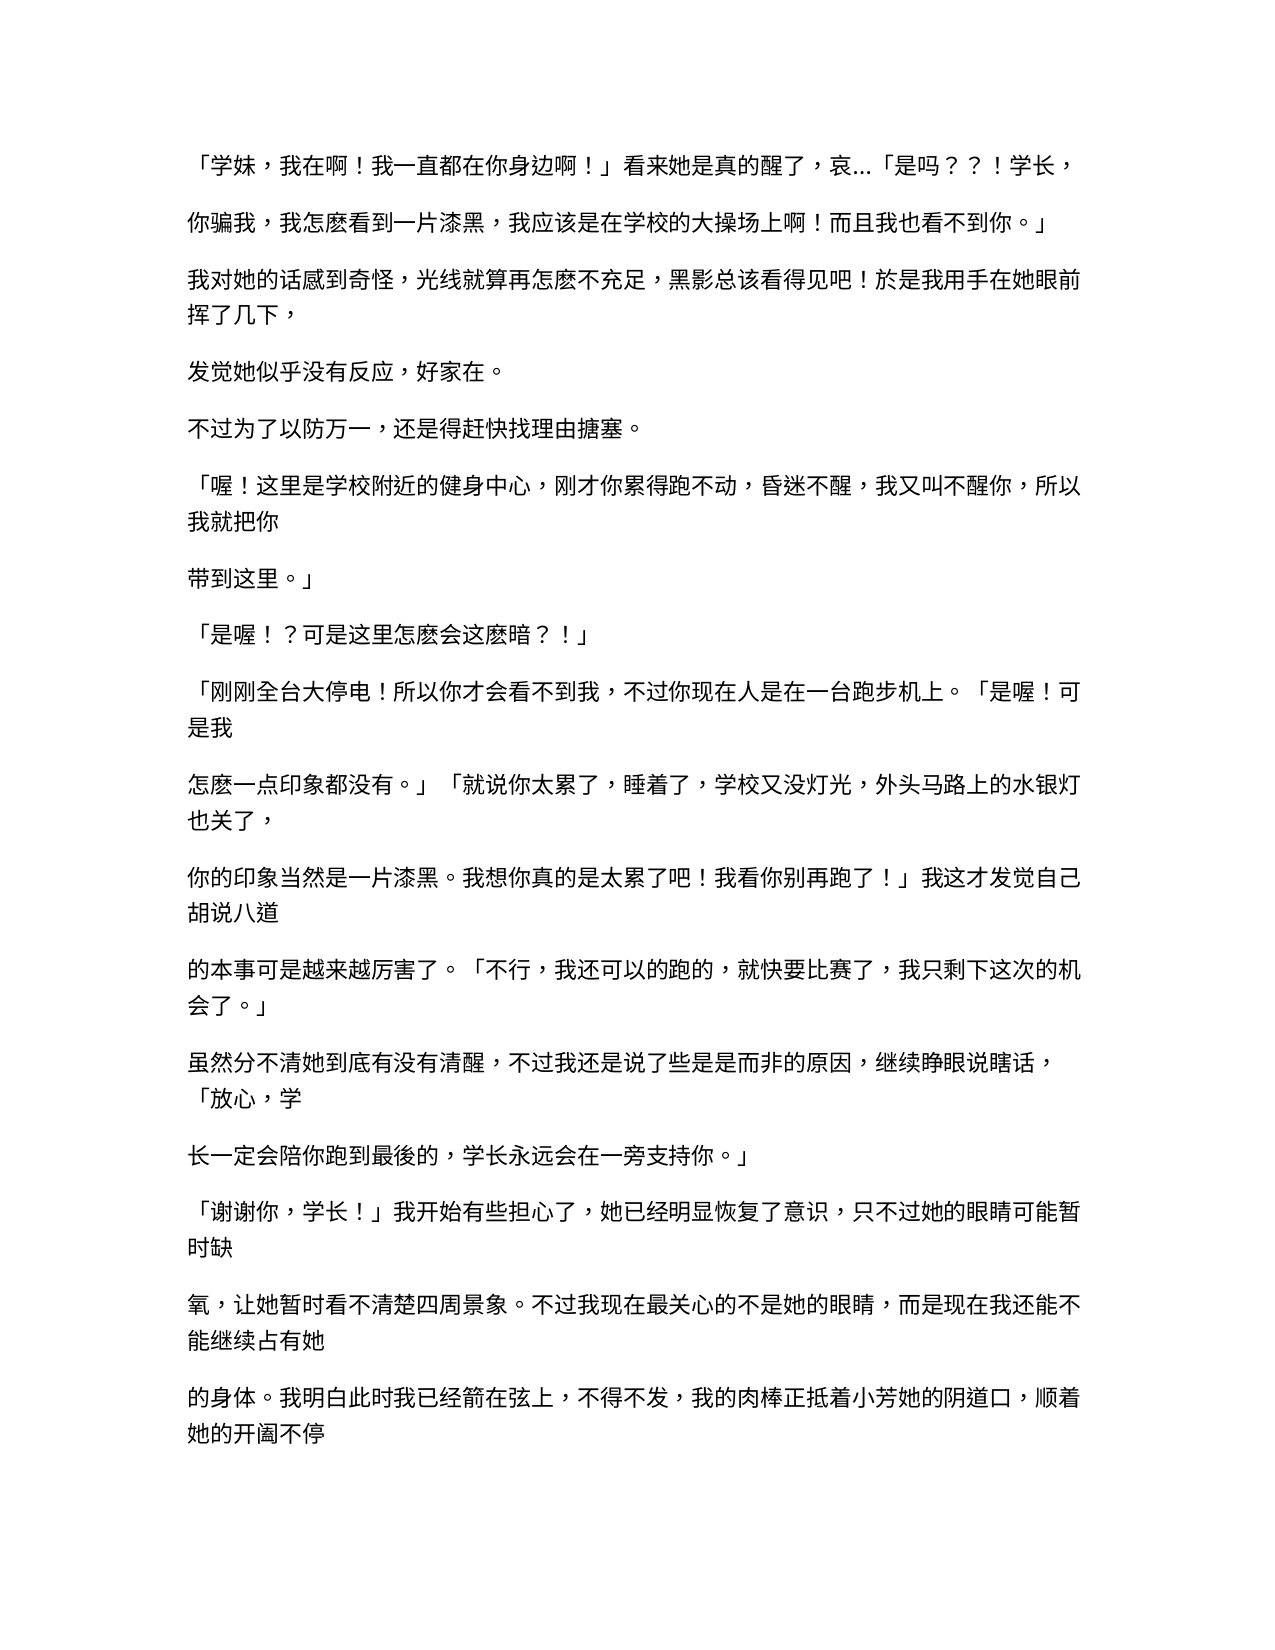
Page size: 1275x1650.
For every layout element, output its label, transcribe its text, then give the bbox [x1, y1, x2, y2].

text 虽然分不清她到底有没有清醒，不过我还是说了些是是而非的原因，继续睁眼说瞎话，「放心，学 [187, 1047, 1087, 1114]
text 「刚刚全台大停电！所以你才会看不到我，不过你现在人是在一台跑步机上。「是喔！可是我 [187, 676, 1087, 743]
text 长一定会陪你跑到最後的，学长永远会在一旁支持你。」 [187, 1139, 1087, 1171]
text 「喔！这里是学校附近的健身中心，刚才你累得跑不动，昏迷不醒，我又叫不醒你，所以我就把你 [187, 470, 1087, 537]
text 氧，让她暂时看不清楚四周景象。不过我现在最关心的不是她的眼睛，而是现在我还能不能继续占有她 [187, 1289, 1087, 1356]
text 的本事可是越来越厉害了。「不行，我还可以的跑的，就快要比赛了，我只剩下这次的机会了。」 [187, 954, 1087, 1021]
text 不过为了以防万一，还是得赶快找理由搪塞。 [187, 413, 1087, 444]
text 怎麽一点印象都没有。」「就说你太累了，睡着了，学校又没灯光，外头马路上的水银灯也关了， [187, 769, 1087, 836]
text 带到这里。」 [187, 562, 1087, 594]
text 「谢谢你，学长！」我开始有些担心了，她已经明显恢复了意识，只不过她的眼睛可能暂时缺 [187, 1196, 1087, 1263]
text 「学妹，我在啊！我一直都在你身边啊！」看来她是真的醒了，哀…「是吗？？！学长， [187, 150, 1087, 181]
text 的身体。我明白此时我已经箭在弦上，不得不发，我的肉棒正抵着小芳她的阴道口，顺着她的开阖不停 [187, 1382, 1087, 1449]
text 「是喔！？可是这里怎麽会这麽暗？！」 [187, 619, 1087, 651]
text 你的印象当然是一片漆黑。我想你真的是太累了吧！我看你别再跑了！」我这才发觉自己胡说八道 [187, 861, 1087, 929]
text 我对她的话感到奇怪，光线就算再怎麽不充足，黑影总该看得见吧！於是我用手在她眼前挥了几下， [187, 263, 1087, 331]
text 你骗我，我怎麽看到一片漆黑，我应该是在学校的大操场上啊！而且我也看不到你。」 [187, 207, 1087, 238]
text 发觉她似乎没有反应，好家在。 [187, 356, 1087, 387]
